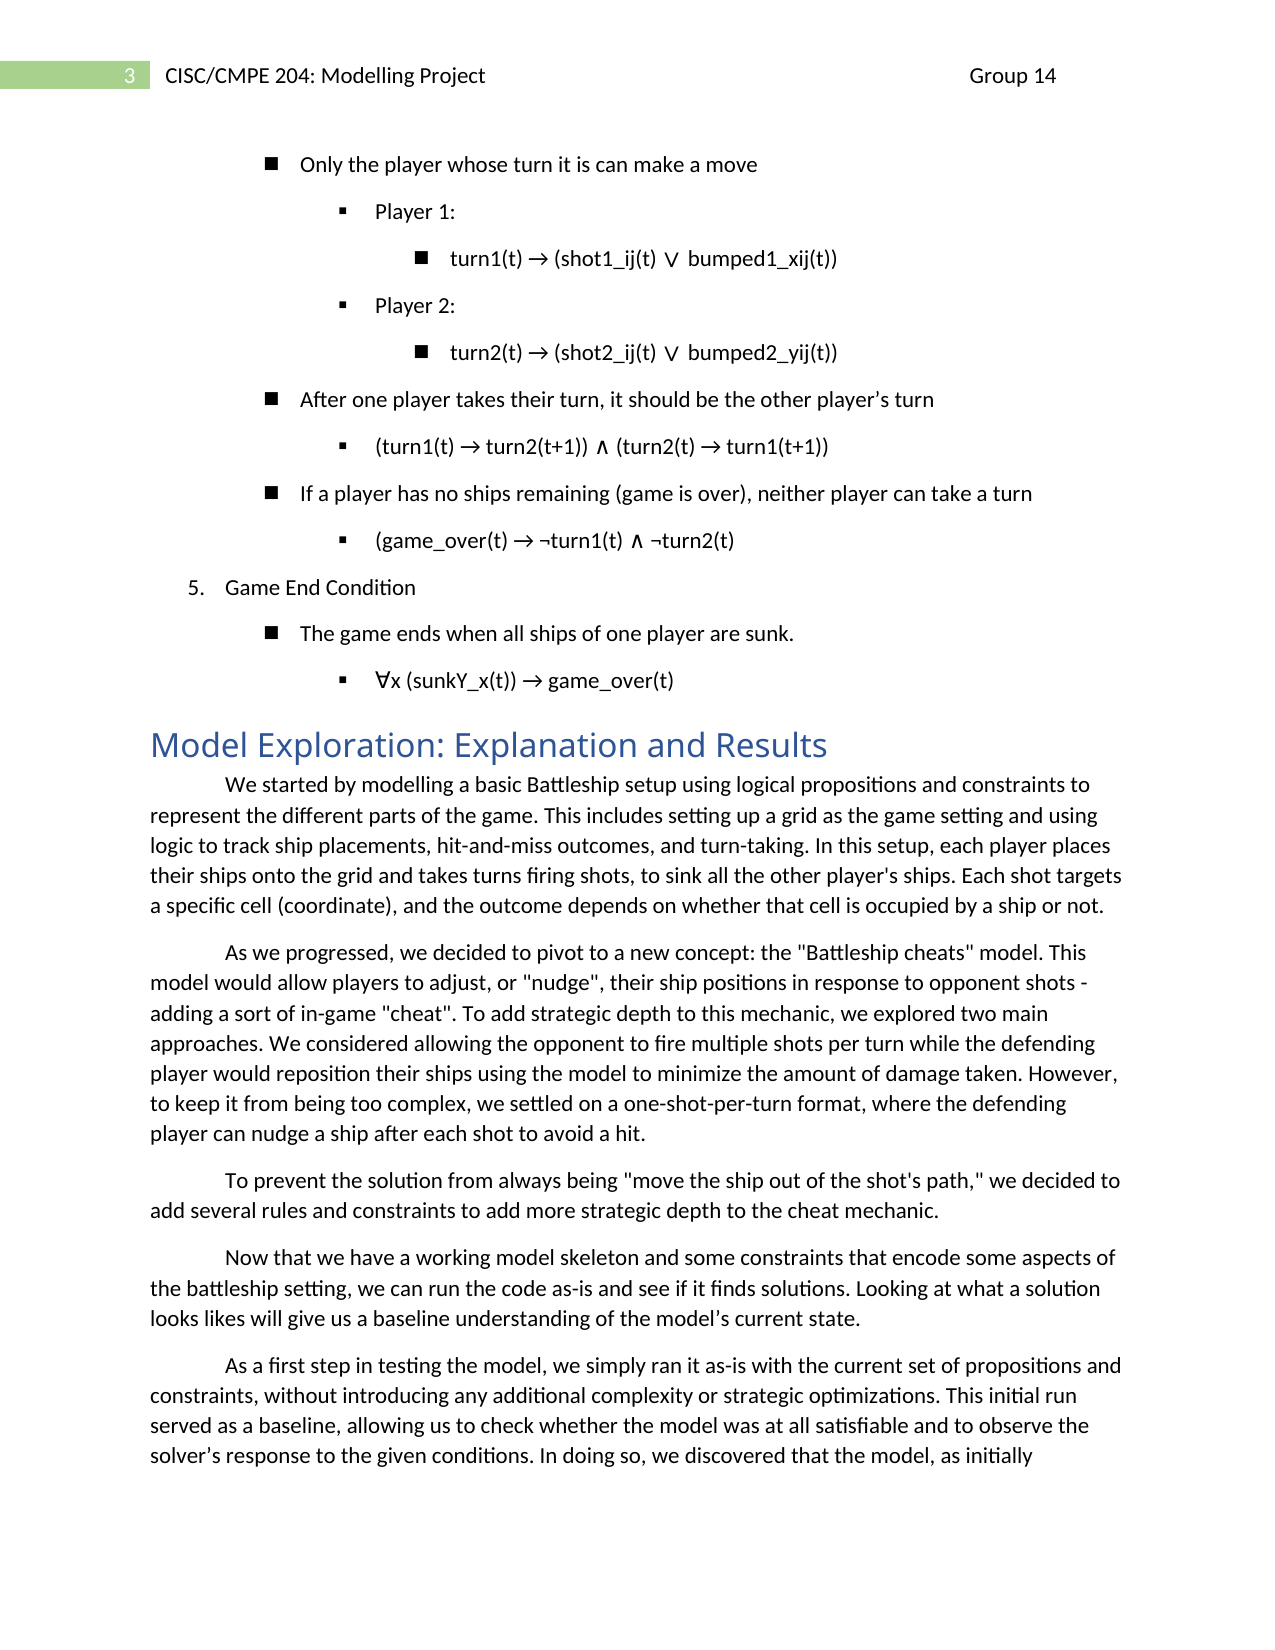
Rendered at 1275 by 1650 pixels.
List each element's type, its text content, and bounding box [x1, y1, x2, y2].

text To prevent the solution from always being "move the ship out of the shot's path," we decided to add several rules and constraints to add more strategic depth to the cheat mechanic. [150, 1166, 1125, 1225]
list (turn1(t) → turn2(t+1)) ∧ (turn2(t) → turn1(t+1)) [337, 432, 1125, 460]
text Now that we have a working model skeleton and some constraints that encode some aspects of the battleship setting, we can run the code as-is and see if it finds solutions. Looking at what a solution looks likes will give us a baseline understanding of the model’s current state. [150, 1243, 1125, 1332]
list Only the player whose turn it is can make a move [262, 150, 1125, 178]
text We started by modelling a basic Battleship setup using logical propositions and constraints to represent the different parts of the game. This includes setting up a grid as the game setting and using logic to track ship placements, hit-and-miss outcomes, and turn-taking. In this setup, each player places their ships onto the grid and takes turns firing shots, to sink all the other player's ships. Each shot targets a specific cell (coordinate), and the outcome depends on whether that cell is occupied by a ship or not. [150, 771, 1125, 919]
list If a player has no ships remaining (game is over), neither player can take a turn [262, 479, 1125, 507]
list ∀x (sunkY_x(t)) → game_over(t) [337, 666, 1125, 694]
list Player 1: [337, 197, 1125, 225]
list The game ends when all ships of one player are sunk. [262, 619, 1125, 648]
list Player 2: [337, 291, 1125, 319]
list After one player takes their turn, it should be the other player’s turn [262, 385, 1125, 413]
list turn2(t) → (shot2_ij(t) ∨ bumped2_yij(t)) [412, 338, 1125, 366]
text As we progressed, we decided to pivot to a new concept: the "Battleship cheats" model. This model would allow players to adjust, or "nudge", their ship positions in response to opponent shots - adding a sort of in-game "cheat". To add strategic depth to this mechanic, we explored two main approaches. We considered allowing the opponent to fire multiple shots per turn while the defending player would reposition their ships using the model to minimize the amount of damage taken. However, to keep it from being too complex, we settled on a one-shot-per-turn format, where the defending player can nudge a ship after each shot to avoid a hit. [150, 938, 1125, 1148]
list Game End Condition [187, 573, 1125, 601]
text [150, 1351, 1125, 1469]
list turn1(t) → (shot1_ij(t) ∨ bumped1_xij(t)) [412, 244, 1125, 272]
list (game_over(t) → ¬turn1(t) ∧ ¬turn2(t) [337, 526, 1125, 554]
subtitle Model Exploration: Explanation and Results [150, 722, 1125, 767]
